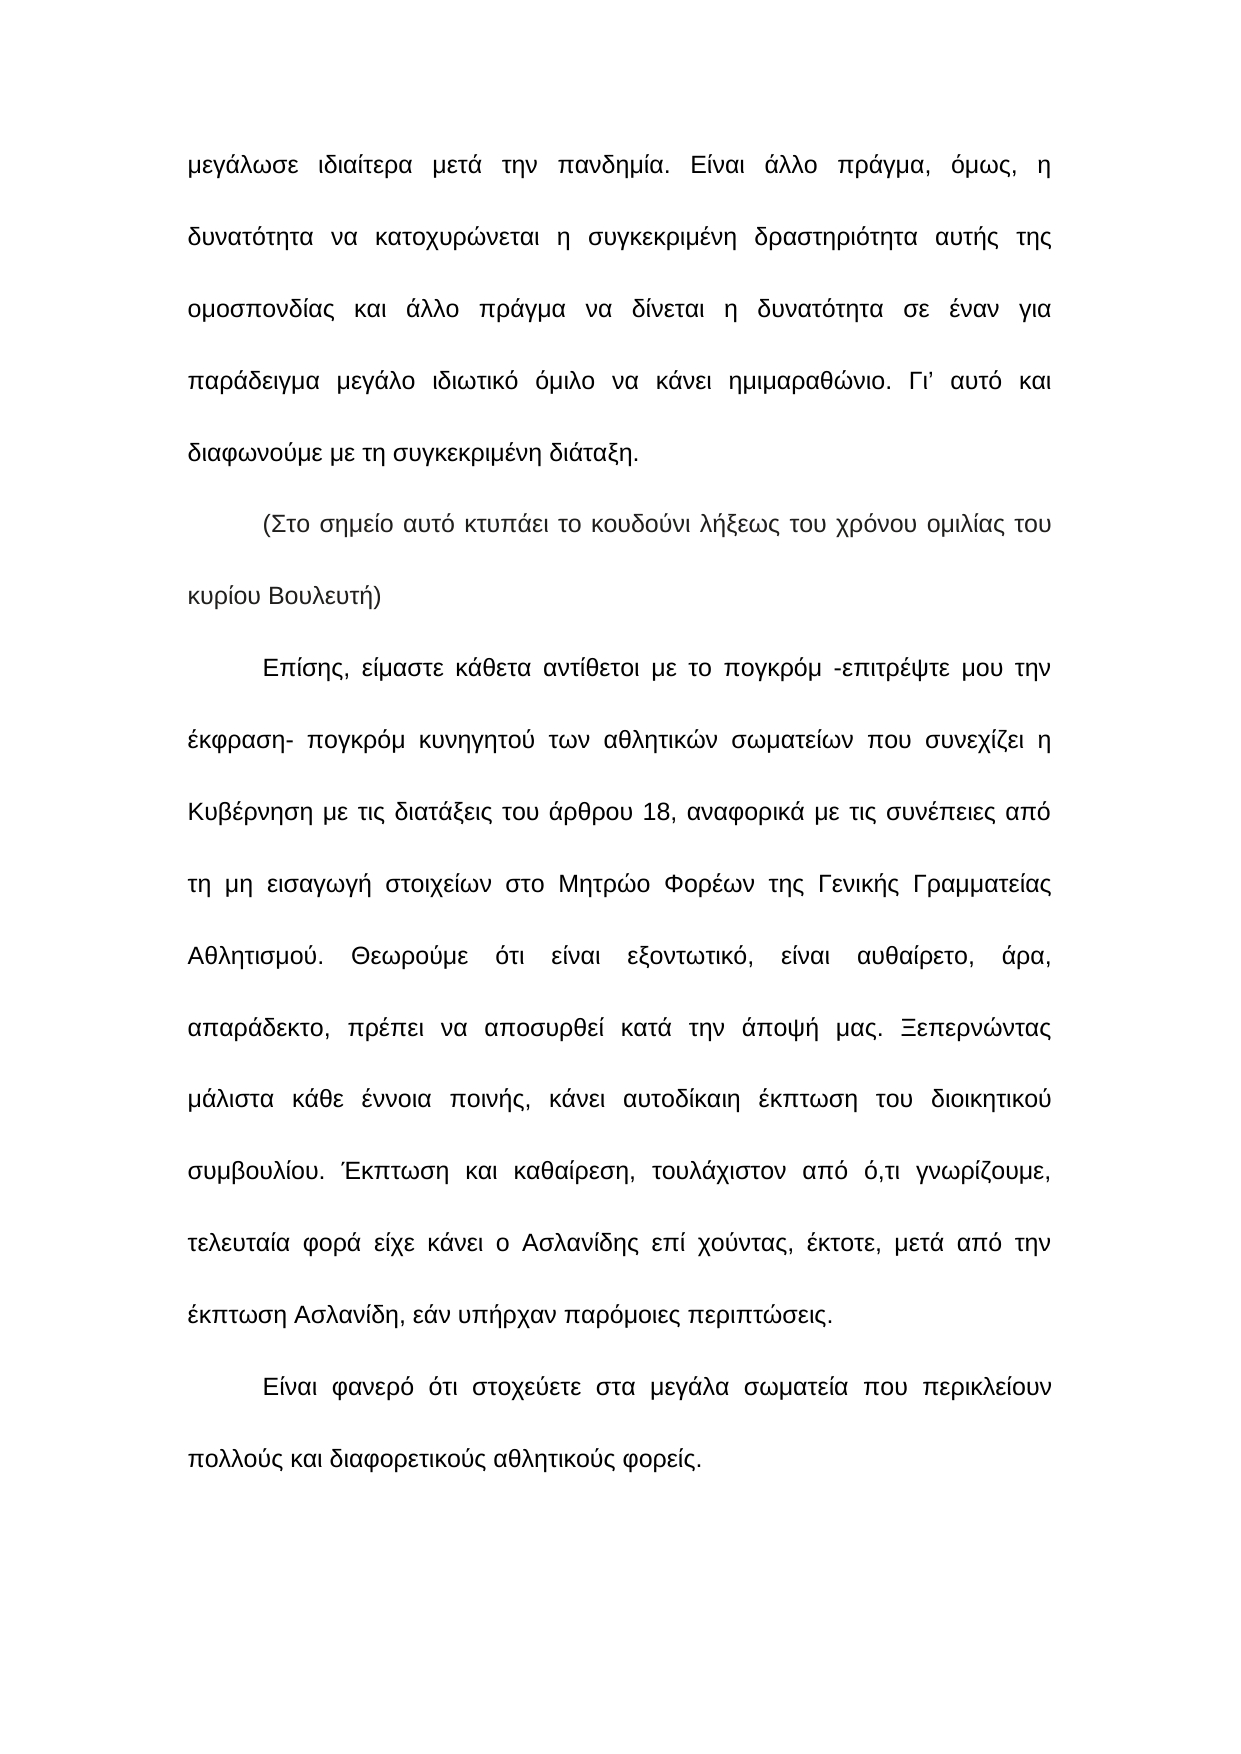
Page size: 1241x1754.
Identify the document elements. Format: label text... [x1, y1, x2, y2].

text Επίσης, είμαστε κάθετα αντίθετοι με το πογκρόμ -επιτρέψτε μου την έκφραση- πογκρόμ κυνηγητού των αθλητικών σωματείων που συνεχίζει η Κυβέρνηση με τις διατάξεις του άρθρου 18, αναφορικά με τις συνέπειες από τη μη εισαγωγή στοιχείων στο Μητρώο Φορέων της Γενικής Γραμματείας Αθλητισμού. Θεωρούμε ότι είναι εξοντωτικό, είναι αυθαίρετο, άρα, απαράδεκτο, πρέπει να αποσυρθεί κατά την άποψή μας. Ξεπερνώντας μάλιστα κάθε έννοια ποινής, κάνει αυτοδίκαιη έκπτωση του διοικητικού συμβουλίου. Έκπτωση και καθαίρεση, τουλάχιστον από ό,τι γνωρίζουμε, τελευταία φορά είχε κάνει ο Ασλανίδης επί χούντας, έκτοτε, μετά από την έκπτωση Ασλανίδη, εάν υπήρχαν παρόμοιες περιπτώσεις. [187, 653, 1053, 1329]
text (Στο σημείο αυτό κτυπάει το κουδούνι λήξεως του χρόνου ομιλίας του κυρίου Βουλευτή) [187, 509, 1053, 610]
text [187, 150, 1053, 466]
text Είναι φανερό ότι στοχεύετε στα μεγάλα σωματεία που περικλείουν πολλούς και διαφορετικούς αθλητικούς φορείς. [187, 1372, 1053, 1472]
